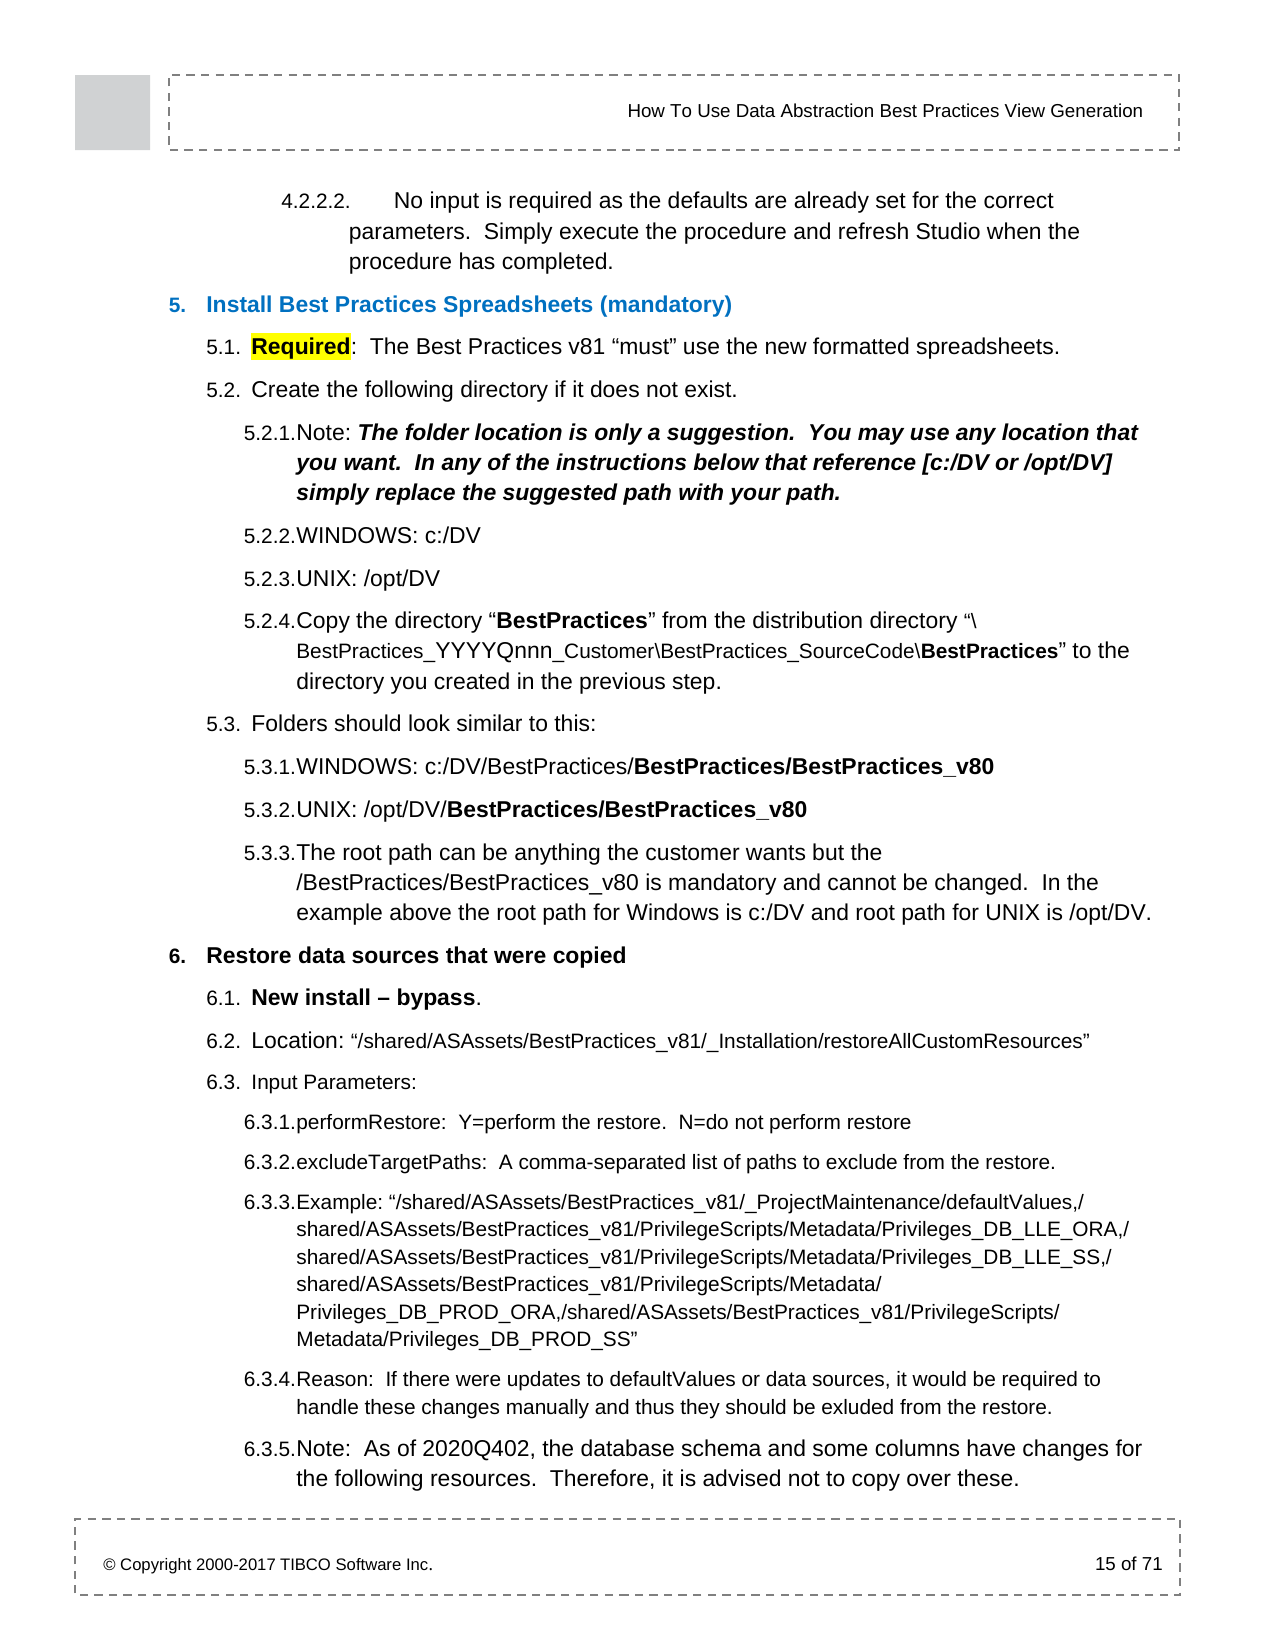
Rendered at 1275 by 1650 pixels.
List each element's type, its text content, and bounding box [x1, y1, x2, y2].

list Folders should look similar to this: [206, 710, 1161, 737]
list New install – bypass. [206, 984, 1161, 1011]
list excludeTargetPaths: A comma-separated list of paths to exclude from the restore. [244, 1150, 1161, 1174]
list WINDOWS: c:/DV/BestPractices/BestPractices/BestPractices_v80 [244, 753, 1161, 779]
list Required: The Best Practices v81 “must” use the new formatted spreadsheets. [351, 333, 1161, 360]
list UNIX: /opt/DV/BestPractices/BestPractices_v80 [244, 796, 1161, 822]
list UNIX: /opt/DV [244, 564, 1161, 591]
list performRestore: Y=perform the restore. N=do not perform restore [244, 1110, 1161, 1134]
list Copy the directory “BestPractices” from the distribution directory “\BestPractices_YYYYQnnn_Customer\BestPractices_SourceCode\BestPractices” to the directory you created in the previous step. [244, 607, 1161, 694]
list No input is required as the defaults are already set for the correct parameters. Simply execute the procedure and refresh Studio when the procedure has completed. [281, 187, 1161, 274]
list Create the following directory if it does not exist. [206, 376, 1161, 402]
list Input Parameters: [206, 1070, 1161, 1094]
list WINDOWS: c:/DV [244, 522, 1161, 548]
list Note: As of 2020Q402, the database schema and some columns have changes for the following resources. Therefore, it is advised not to copy over these. [244, 1435, 1161, 1491]
list The root path can be anything the customer wants but the /BestPractices/BestPractices_v80 is mandatory and cannot be changed. In the example above the root path for Windows is c:/DV and root path for UNIX is /opt/DV. [244, 838, 1161, 925]
list Restore data sources that were copied [169, 942, 1161, 968]
list Location: “/shared/ASAssets/BestPractices_v81/_Installation/restoreAllCustomResources” [206, 1027, 1161, 1053]
list Install Best Practices Spreadsheets (mandatory) [169, 291, 1161, 317]
list Reason: If there were updates to defaultValues or data sources, it would be required to handle these changes manually and thus they should be exluded from the restore. [244, 1367, 1161, 1419]
list Example: “/shared/ASAssets/BestPractices_v81/_ProjectMaintenance/defaultValues,/shared/ASAssets/BestPractices_v81/PrivilegeScripts/Metadata/Privileges_DB_LLE_ORA,/shared/ASAssets/BestPractices_v81/PrivilegeScripts/Metadata/Privileges_DB_LLE_SS,/shared/ASAssets/BestPractices_v81/PrivilegeScripts/Metadata/Privileges_DB_PROD_ORA,/shared/ASAssets/BestPractices_v81/PrivilegeScripts/Metadata/Privileges_DB_PROD_SS” [244, 1190, 1161, 1351]
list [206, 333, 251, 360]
